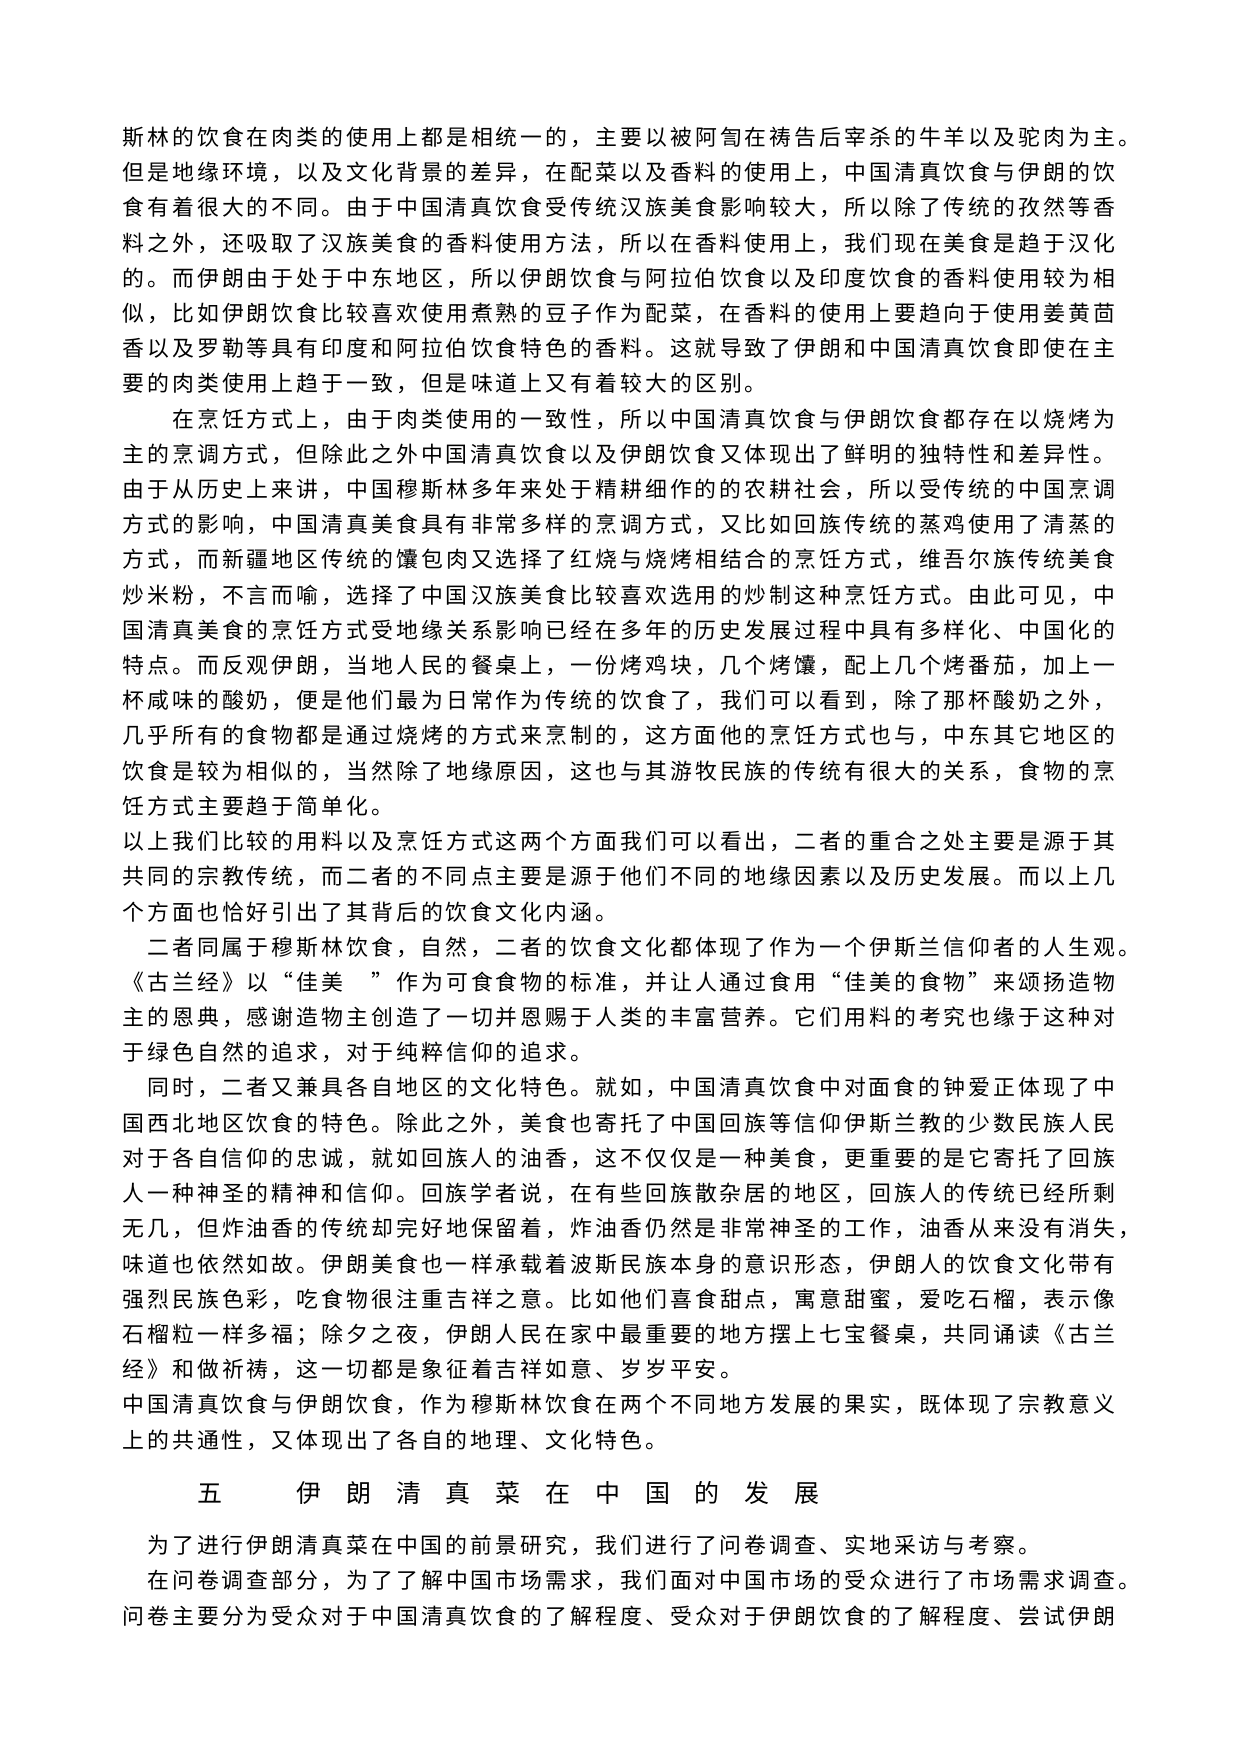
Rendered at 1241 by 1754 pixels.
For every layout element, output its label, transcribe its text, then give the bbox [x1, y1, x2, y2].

text 在烹饪方式上，由于肉类使用的一致性，所以中国清真饮食与伊朗饮食都存在以烧烤为主的烹调方式，但除此之外中国清真饮食以及伊朗饮食又体现出了鲜明的独特性和差异性。由于从历史上来讲，中国穆斯林多年来处于精耕细作的的农耕社会，所以受传统的中国烹调方式的影响，中国清真美食具有非常多样的烹调方式，又比如回族传统的蒸鸡使用了清蒸的方式，而新疆地区传统的馕包肉又选择了红烧与烧烤相结合的烹饪方式，维吾尔族传统美食炒米粉，不言而喻，选择了中国汉族美食比较喜欢选用的炒制这种烹饪方式。由此可见，中国清真美食的烹饪方式受地缘关系影响已经在多年的历史发展过程中具有多样化、中国化的特点。而反观伊朗，当地人民的餐桌上，一份烤鸡块，几个烤馕，配上几个烤番茄，加上一杯咸味的酸奶，便是他们最为日常作为传统的饮食了，我们可以看到，除了那杯酸奶之外，几乎所有的食物都是通过烧烤的方式来烹制的，这方面他的烹饪方式也与，中东其它地区的饮食是较为相似的，当然除了地缘原因，这也与其游牧民族的传统有很大的关系，食物的烹饪方式主要趋于简单化。 [122, 400, 1118, 822]
text 同时，二者又兼具各自地区的文化特色。就如，中国清真饮食中对面食的钟爱正体现了中国西北地区饮食的特色。除此之外，美食也寄托了中国回族等信仰伊斯兰教的少数民族人民对于各自信仰的忠诚，就如回族人的油香，这不仅仅是一种美食，更重要的是它寄托了回族人一种神圣的精神和信仰。回族学者说，在有些回族散杂居的地区，回族人的传统已经所剩无几，但炸油香的传统却完好地保留着，炸油香仍然是非常神圣的工作，油香从来没有消失，味道也依然如故。伊朗美食也一样承载着波斯民族本身的意识形态，伊朗人的饮食文化带有强烈民族色彩，吃食物很注重吉祥之意。比如他们喜食甜点，寓意甜蜜，爱吃石榴，表示像石榴粒一样多福；除夕之夜，伊朗人民在家中最重要的地方摆上七宝餐桌，共同诵读《古兰经》和做祈祷，这一切都是象征着吉祥如意、岁岁平安。 [122, 1069, 1118, 1386]
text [122, 118, 1118, 400]
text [122, 1562, 1118, 1632]
text 五 伊朗清真菜在中国的发展 [122, 1456, 1118, 1526]
text 中国清真饮食与伊朗饮食，作为穆斯林饮食在两个不同地方发展的果实，既体现了宗教意义上的共通性，又体现出了各自的地理、文化特色。 [122, 1386, 1118, 1456]
text 为了进行伊朗清真菜在中国的前景研究，我们进行了问卷调查、实地采访与考察。 [122, 1526, 1118, 1562]
text 二者同属于穆斯林饮食，自然，二者的饮食文化都体现了作为一个伊斯兰信仰者的人生观。《古兰经》以“佳美 ”作为可食食物的标准，并让人通过食用“佳美的食物”来颂扬造物主的恩典，感谢造物主创造了一切并恩赐于人类的丰富营养。它们用料的考究也缘于这种对于绿色自然的追求，对于纯粹信仰的追求。 [122, 928, 1118, 1069]
text 以上我们比较的用料以及烹饪方式这两个方面我们可以看出，二者的重合之处主要是源于其共同的宗教传统，而二者的不同点主要是源于他们不同的地缘因素以及历史发展。而以上几个方面也恰好引出了其背后的饮食文化内涵。 [122, 822, 1118, 928]
